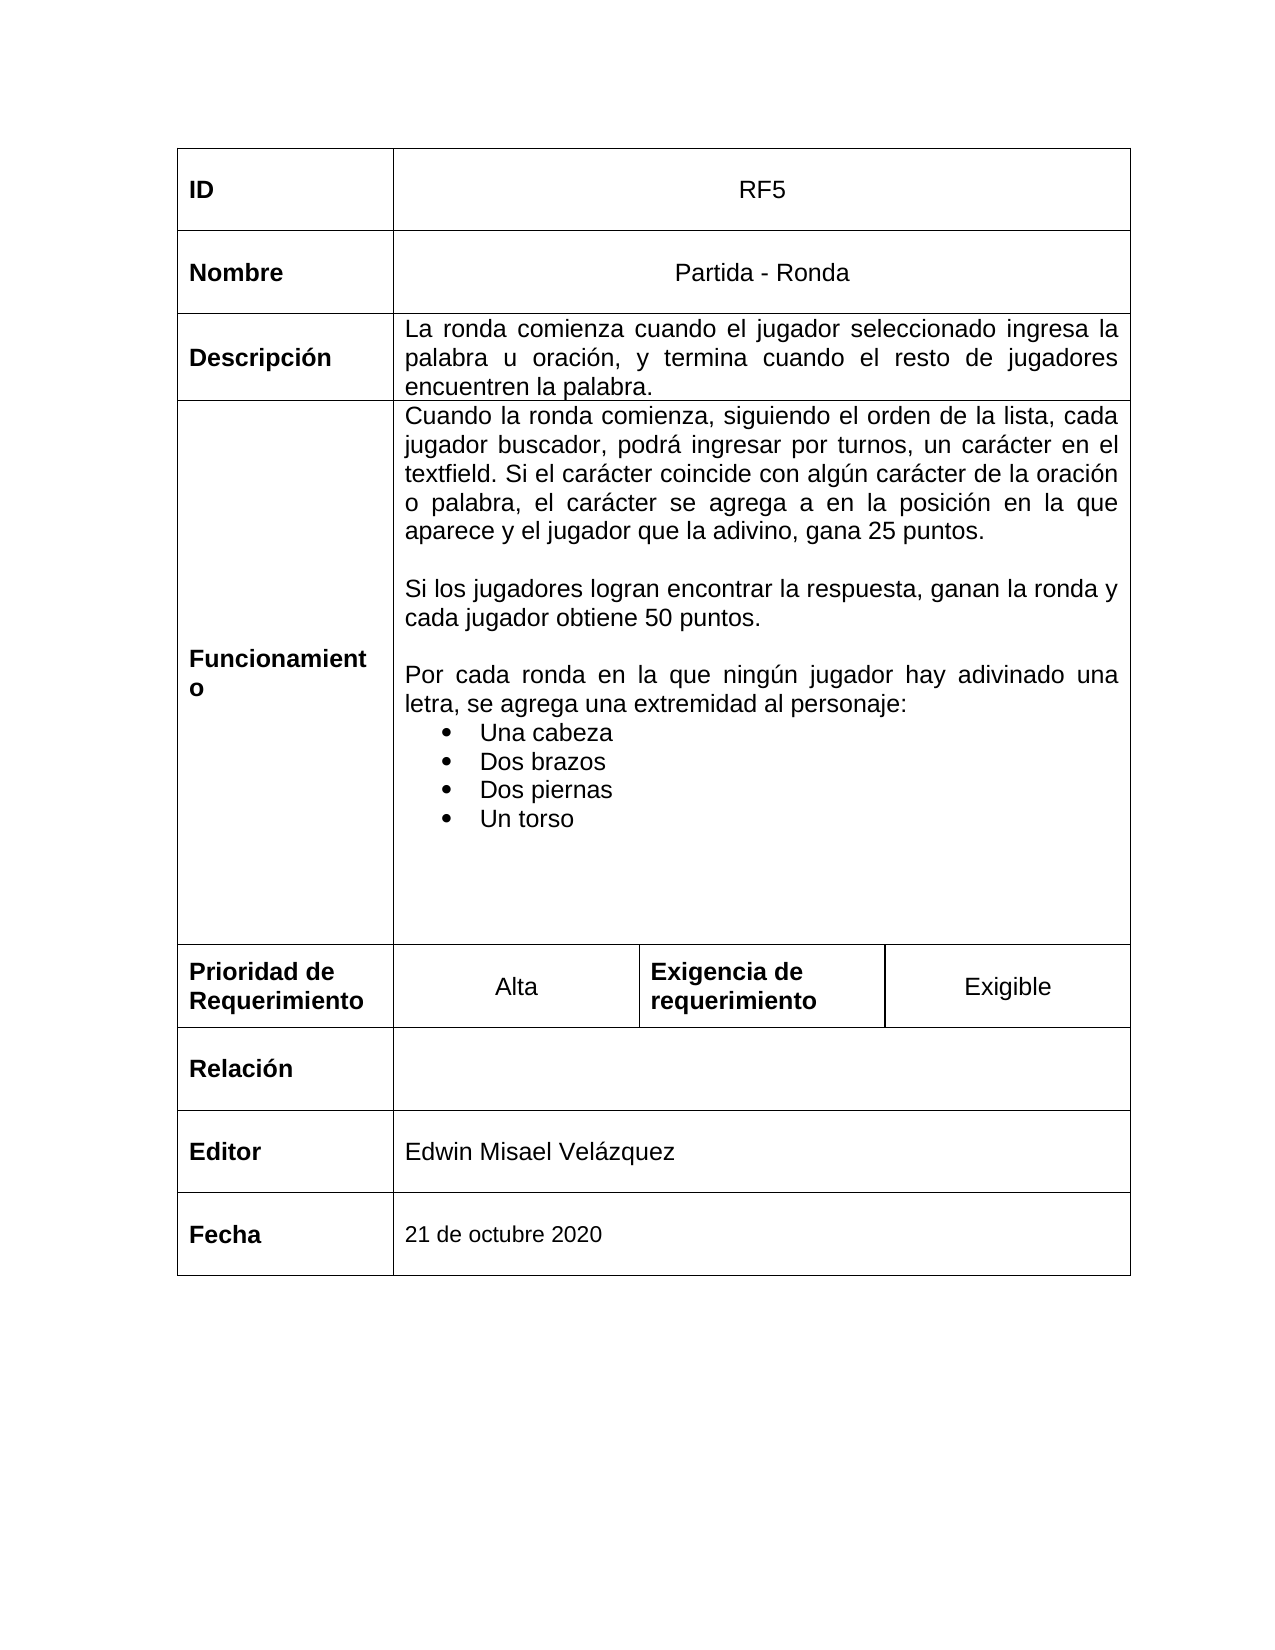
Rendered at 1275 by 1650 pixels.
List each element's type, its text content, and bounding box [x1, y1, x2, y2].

table_cell Descripción [178, 314, 393, 400]
table_cell 21 de octubre 2020 [394, 1193, 1130, 1275]
table_cell Cuando la ronda comienza, siguiendo el orden de la lista, cada jugador buscador, podrá ingresar por turnos, un carácter en el textfield. Si el carácter coincide con algún carácter de la oración o palabra, el carácter se agrega a en la posición en la que aparece y el jugador que la adivino, gana 25 puntos. Si los jugadores logran encontrar la respuesta, ganan la ronda y cada jugador obtiene 50 puntos. Por cada ronda en la que ningún jugador hay adivinado una letra, se agrega una extremidad al personaje: Una cabeza Dos brazos Dos piernas Un torso [394, 401, 1130, 944]
table_cell [394, 1028, 1130, 1109]
table_header ID [178, 149, 393, 230]
table_cell Alta [394, 945, 639, 1027]
table_cell Funcionamiento [178, 401, 393, 944]
table_cell Partida - Ronda [394, 231, 1130, 313]
table_cell Nombre [178, 231, 393, 313]
table_cell La ronda comienza cuando el jugador seleccionado ingresa la palabra u oración, y termina cuando el resto de jugadores encuentren la palabra. [394, 314, 1130, 400]
table_cell Prioridad de Requerimiento [178, 945, 393, 1027]
table_cell Fecha [178, 1193, 393, 1275]
table_cell Relación [178, 1028, 393, 1109]
table_cell Exigencia de requerimiento [640, 945, 884, 1027]
table_cell Editor [178, 1111, 393, 1192]
table_cell Exigible [886, 945, 1130, 1027]
table_cell Edwin Misael Velázquez [394, 1111, 1130, 1192]
table_header RF5 [394, 149, 1130, 230]
